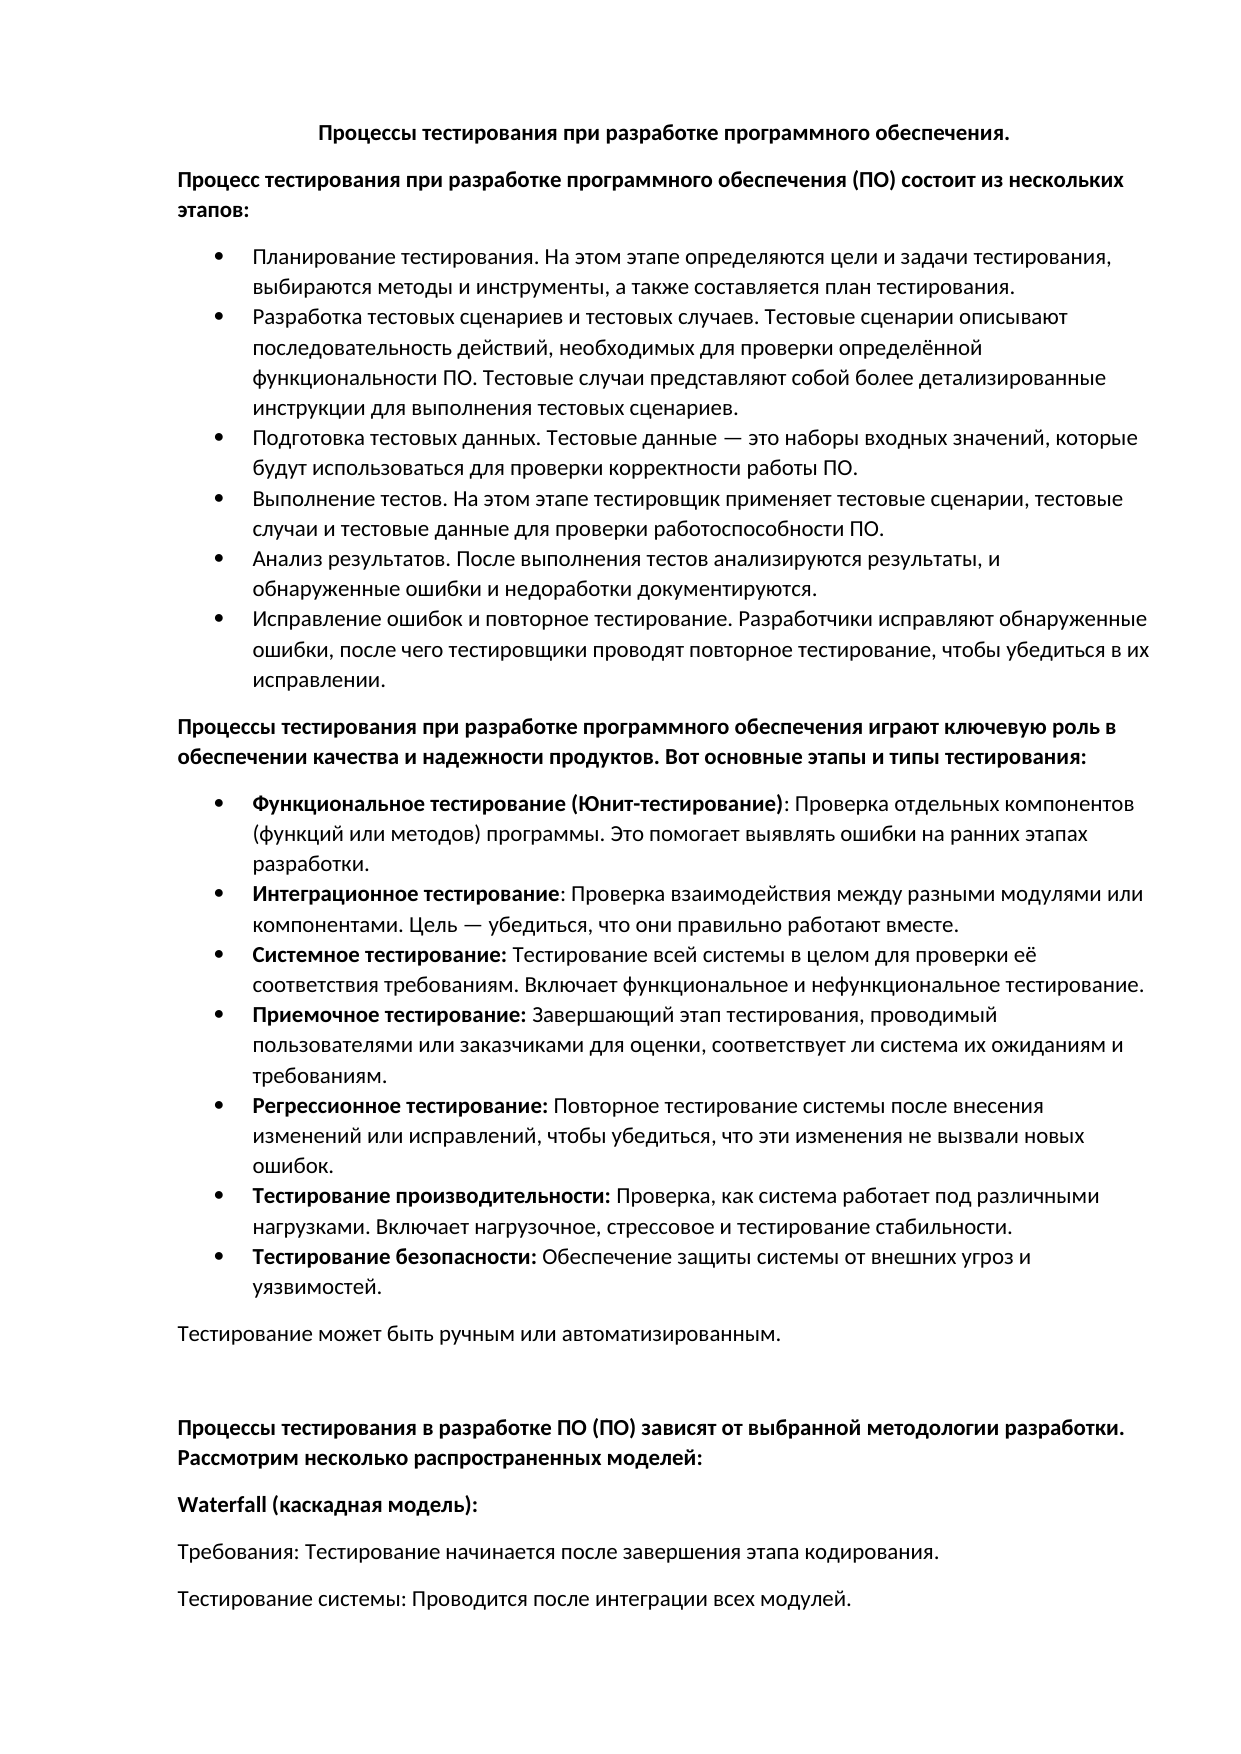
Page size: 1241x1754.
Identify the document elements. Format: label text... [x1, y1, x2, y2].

text Процессы тестирования в разработке ПО (ПО) зависят от выбранной методологии разработки. Рассмотрим несколько распространенных моделей: [177, 1413, 1152, 1471]
list Регрессионное тестирование: Повторное тестирование системы после внесения изменений или исправлений, чтобы убедиться, что эти изменения не вызвали новых ошибок. [215, 1091, 1152, 1179]
list Тестирование безопасности: Обеспечение защиты системы от внешних угроз и уязвимостей. [215, 1242, 1152, 1300]
list Функциональное тестирование (Юнит-тестирование): Проверка отдельных компонентов (функций или методов) программы. Это помогает выявлять ошибки на ранних этапах разработки. [215, 789, 1152, 877]
text Процессы тестирования при разработке программного обеспечения. [177, 118, 1152, 146]
list Подготовка тестовых данных. Тестовые данные — это наборы входных значений, которые будут использоваться для проверки корректности работы ПО. [215, 423, 1152, 482]
text Waterfall (каскадная модель): [177, 1490, 1152, 1518]
text Процессы тестирования при разработке программного обеспечения играют ключевую роль в обеспечении качества и надежности продуктов. Вот основные этапы и типы тестирования: [177, 712, 1152, 770]
list Исправление ошибок и повторное тестирование. Разработчики исправляют обнаруженные ошибки, после чего тестировщики проводят повторное тестирование, чтобы убедиться в их исправлении. [215, 604, 1152, 693]
list Планирование тестирования. На этом этапе определяются цели и задачи тестирования, выбираются методы и инструменты, а также составляется план тестирования. [215, 242, 1152, 300]
text Тестирование может быть ручным или автоматизированным. [177, 1319, 1152, 1347]
text Процесс тестирования при разработке программного обеспечения (ПО) состоит из нескольких этапов: [177, 165, 1152, 223]
text Тестирование системы: Проводится после интеграции всех модулей. [177, 1584, 1152, 1612]
list Тестирование производительности: Проверка, как система работает под различными нагрузками. Включает нагрузочное, стрессовое и тестирование стабильности. [215, 1182, 1152, 1240]
list Выполнение тестов. На этом этапе тестировщик применяет тестовые сценарии, тестовые случаи и тестовые данные для проверки работоспособности ПО. [215, 484, 1152, 542]
list Разработка тестовых сценариев и тестовых случаев. Тестовые сценарии описывают последовательность действий, необходимых для проверки определённой функциональности ПО. Тестовые случаи представляют собой более детализированные инструкции для выполнения тестовых сценариев. [215, 302, 1152, 421]
list Системное тестирование: Тестирование всей системы в целом для проверки её соответствия требованиям. Включает функциональное и нефункциональное тестирование. [215, 940, 1152, 998]
list Анализ результатов. После выполнения тестов анализируются результаты, и обнаруженные ошибки и недоработки документируются. [215, 544, 1152, 602]
text Требования: Тестирование начинается после завершения этапа кодирования. [177, 1537, 1152, 1565]
list Приемочное тестирование: Завершающий этап тестирования, проводимый пользователями или заказчиками для оценки, соответствует ли система их ожиданиям и требованиям. [215, 1000, 1152, 1089]
list Интеграционное тестирование: Проверка взаимодействия между разными модулями или компонентами. Цель — убедиться, что они правильно работают вместе. [215, 879, 1152, 938]
